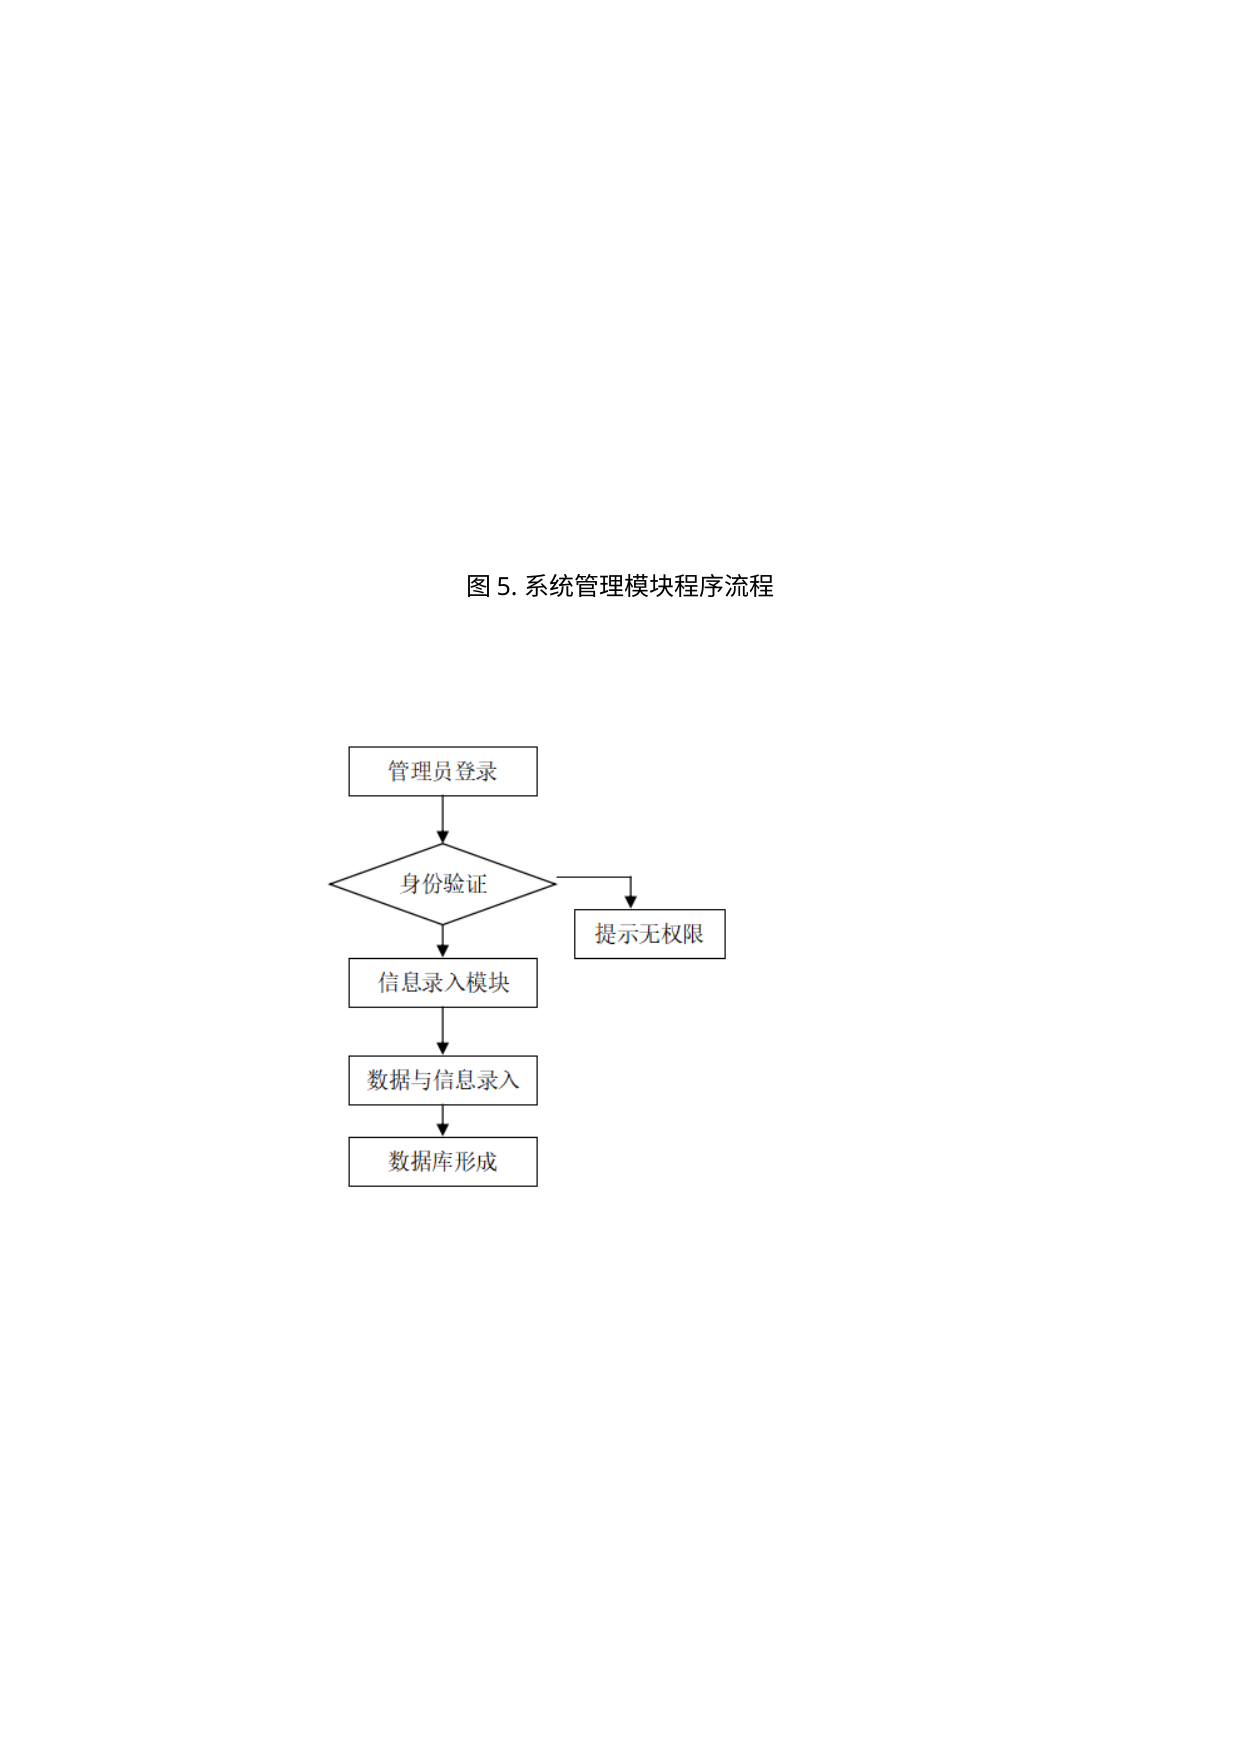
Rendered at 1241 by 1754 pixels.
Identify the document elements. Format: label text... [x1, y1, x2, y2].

text 图5. 系统管理模块程序流程 [187, 552, 1053, 617]
picture [187, 714, 771, 1212]
